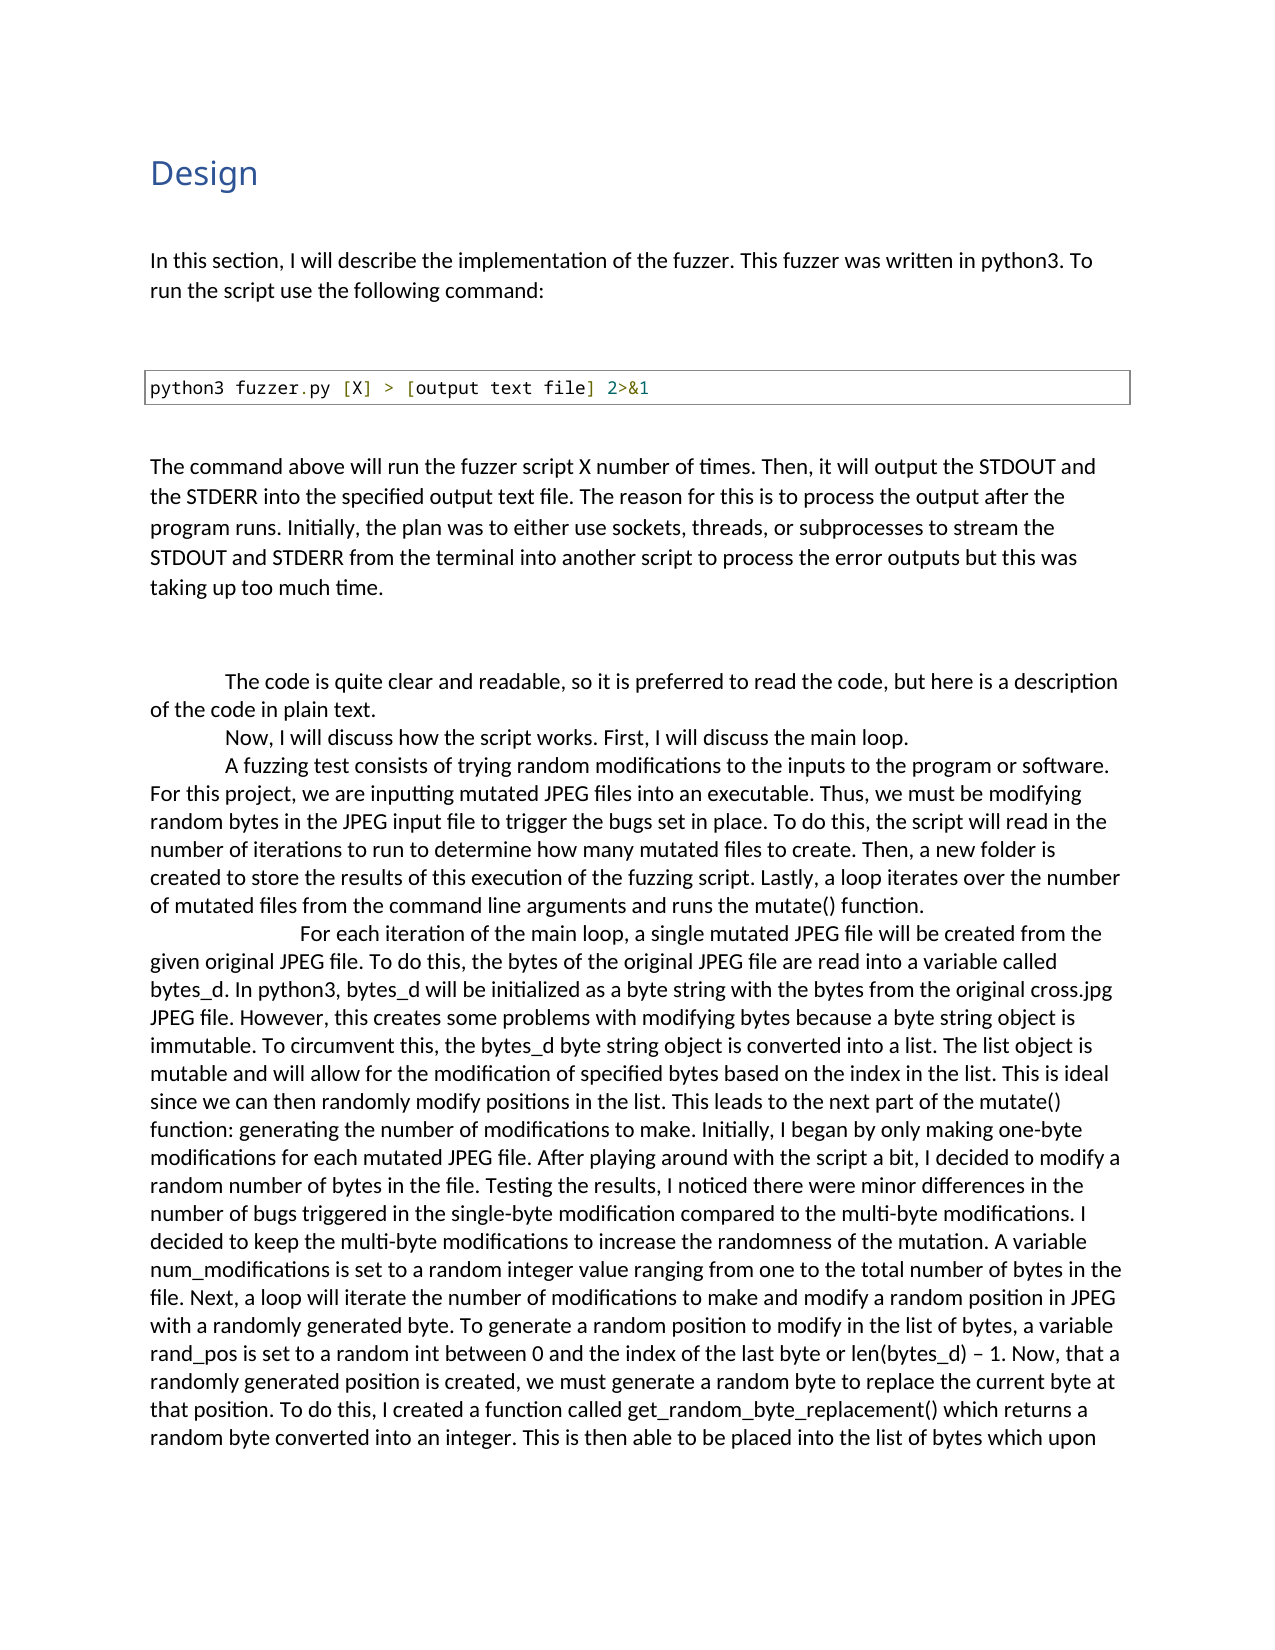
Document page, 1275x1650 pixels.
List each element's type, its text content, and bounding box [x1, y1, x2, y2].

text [150, 919, 1125, 1451]
subtitle Design [150, 150, 1125, 195]
text In this section, I will describe the implementation of the fuzzer. This fuzzer was written in python3. To run the script use the following command: [150, 246, 1125, 304]
text A fuzzing test consists of trying random modifications to the inputs to the program or software. For this project, we are inputting mutated JPEG files into an executable. Thus, we must be modifying random bytes in the JPEG input file to trigger the bugs set in place. To do this, the script will read in the number of iterations to run to determine how many mutated files to create. Then, a new folder is created to store the results of this execution of the fuzzing script. Lastly, a loop iterates over the number of mutated files from the command line arguments and runs the mutate() function. [150, 751, 1125, 919]
text The code is quite clear and readable, so it is preferred to read the code, but here is a description of the code in plain text. [150, 667, 1125, 723]
text python3 fuzzer.py [X] > [output text file] 2>&1 [146, 371, 1129, 404]
text The command above will run the fuzzer script X number of times. Then, it will output the STDOUT and the STDERR into the specified output text file. The reason for this is to process the output after the program runs. Initially, the plan was to either use sockets, threads, or subprocesses to stream the STDOUT and STDERR from the terminal into another script to process the error outputs but this was taking up too much time. [150, 452, 1125, 601]
text Now, I will discuss how the script works. First, I will discuss the main loop. [150, 723, 1125, 751]
